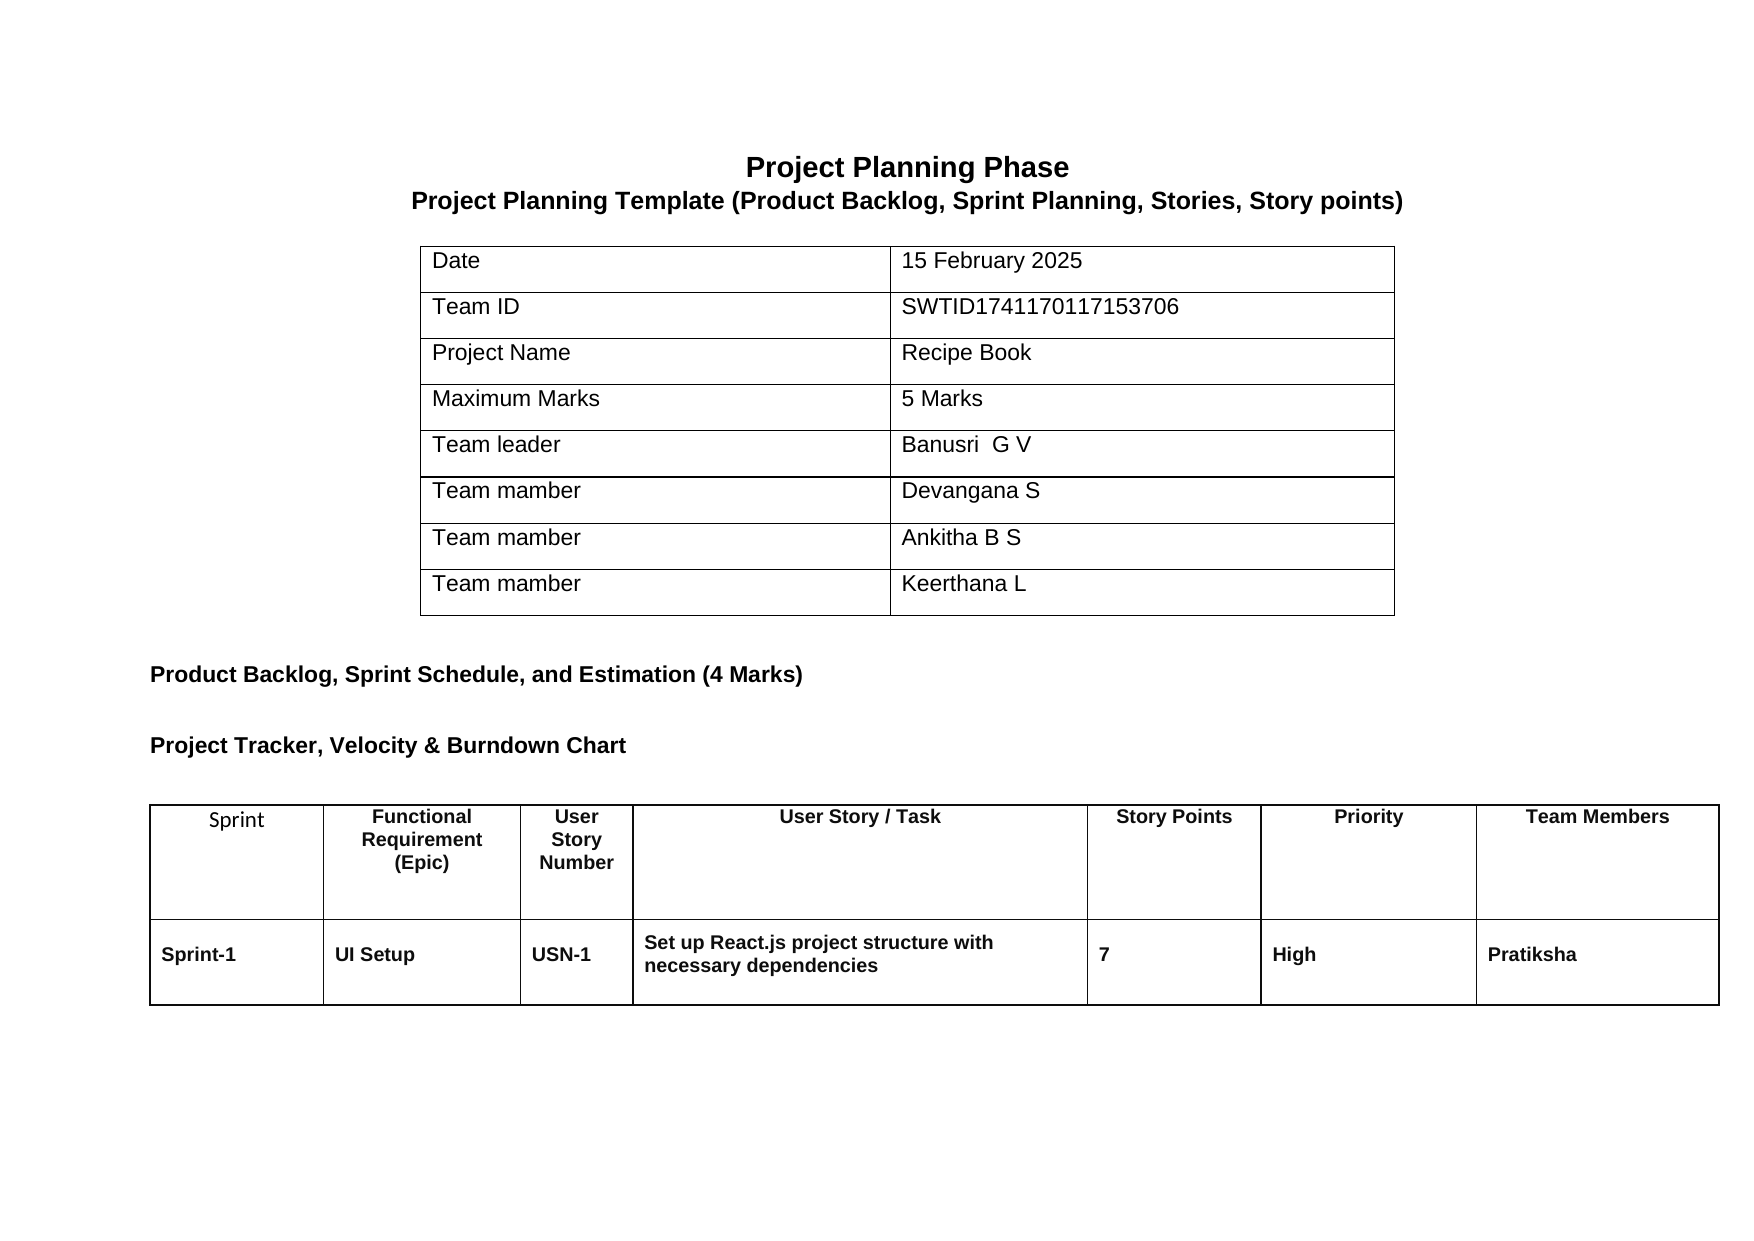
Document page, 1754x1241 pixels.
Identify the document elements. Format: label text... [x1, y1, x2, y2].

table_cell Team ID [421, 293, 890, 338]
text Project Tracker, Velocity & Burndown Chart [150, 732, 1665, 759]
table_cell Recipe Book [891, 339, 1394, 384]
table_cell Team mamber [421, 478, 890, 522]
table_cell Keerthana L [891, 570, 1394, 615]
table_cell Team mamber [421, 570, 890, 615]
table_cell Maximum Marks [421, 385, 890, 430]
table_cell Banusri G V [891, 431, 1394, 476]
table_cell Team leader [421, 431, 890, 476]
table_cell Devangana S [891, 478, 1394, 522]
text Project Planning Phase [150, 150, 1665, 183]
table_cell 5 Marks [891, 385, 1394, 430]
text Project Planning Template (Product Backlog, Sprint Planning, Stories, Story points) [150, 186, 1665, 215]
table_cell Team mamber [421, 524, 890, 569]
table_header 15 February 2025 [891, 247, 1394, 292]
table_cell SWTID1741170117153706 [891, 293, 1394, 338]
table_header Date [421, 247, 890, 292]
table_cell Ankitha B S [891, 524, 1394, 569]
table_cell Project Name [421, 339, 890, 384]
text Product Backlog, Sprint Schedule, and Estimation (4 Marks) [150, 661, 1665, 687]
